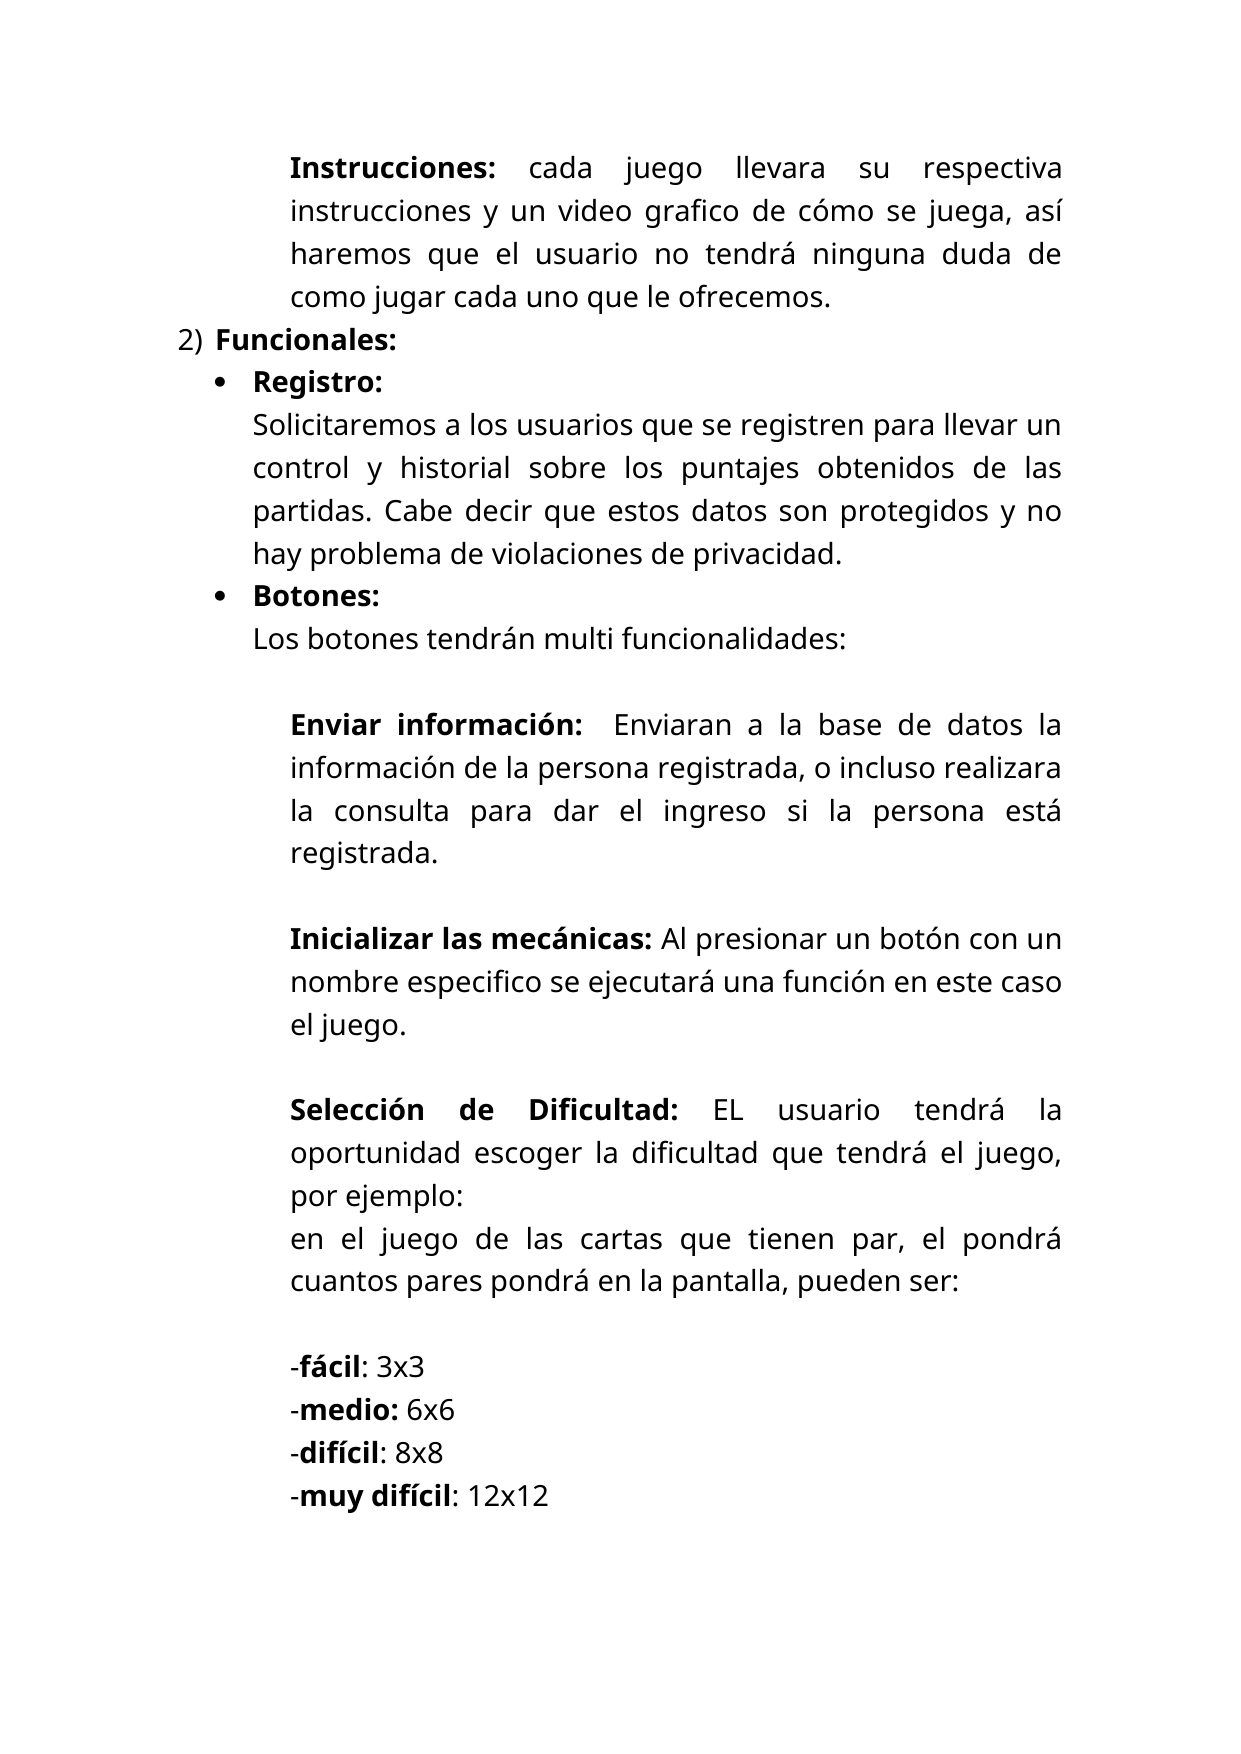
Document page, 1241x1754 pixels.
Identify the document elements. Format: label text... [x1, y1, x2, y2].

list Solicitaremos a los usuarios que se registren para llevar un control y historial sobre los puntajes obtenidos de las partidas. Cabe decir que estos datos son protegidos y no hay problema de violaciones de privacidad. [252, 404, 1063, 573]
list Enviar información: Enviaran a la base de datos la información de la persona registrada, o incluso realizara la consulta para dar el ingreso si la persona está registrada. [290, 704, 1063, 872]
list Inicializar las mecánicas: Al presionar un botón con un nombre especifico se ejecutará una función en este caso el juego. [290, 918, 1063, 1043]
list Instrucciones: cada juego llevara su respectiva instrucciones y un video grafico de cómo se juega, así haremos que el usuario no tendrá ninguna duda de como jugar cada uno que le ofrecemos. [290, 148, 1063, 316]
list en el juego de las cartas que tienen par, el pondrá cuantos pares pondrá en la pantalla, pueden ser: [290, 1218, 1063, 1300]
list Registro: [215, 362, 1063, 401]
list -muy difícil: 12x12 [290, 1475, 1063, 1514]
list Los botones tendrán multi funcionalidades: [252, 618, 1063, 658]
list Funcionales: [177, 319, 1063, 358]
list Botones: [215, 576, 1063, 615]
list Selección de Dificultad: EL usuario tendrá la oportunidad escoger la dificultad que tendrá el juego, por ejemplo: [290, 1089, 1063, 1215]
list -medio: 6x6 [290, 1389, 1063, 1429]
list -fácil: 3x3 [290, 1346, 1063, 1386]
list -difícil: 8x8 [290, 1432, 1063, 1472]
